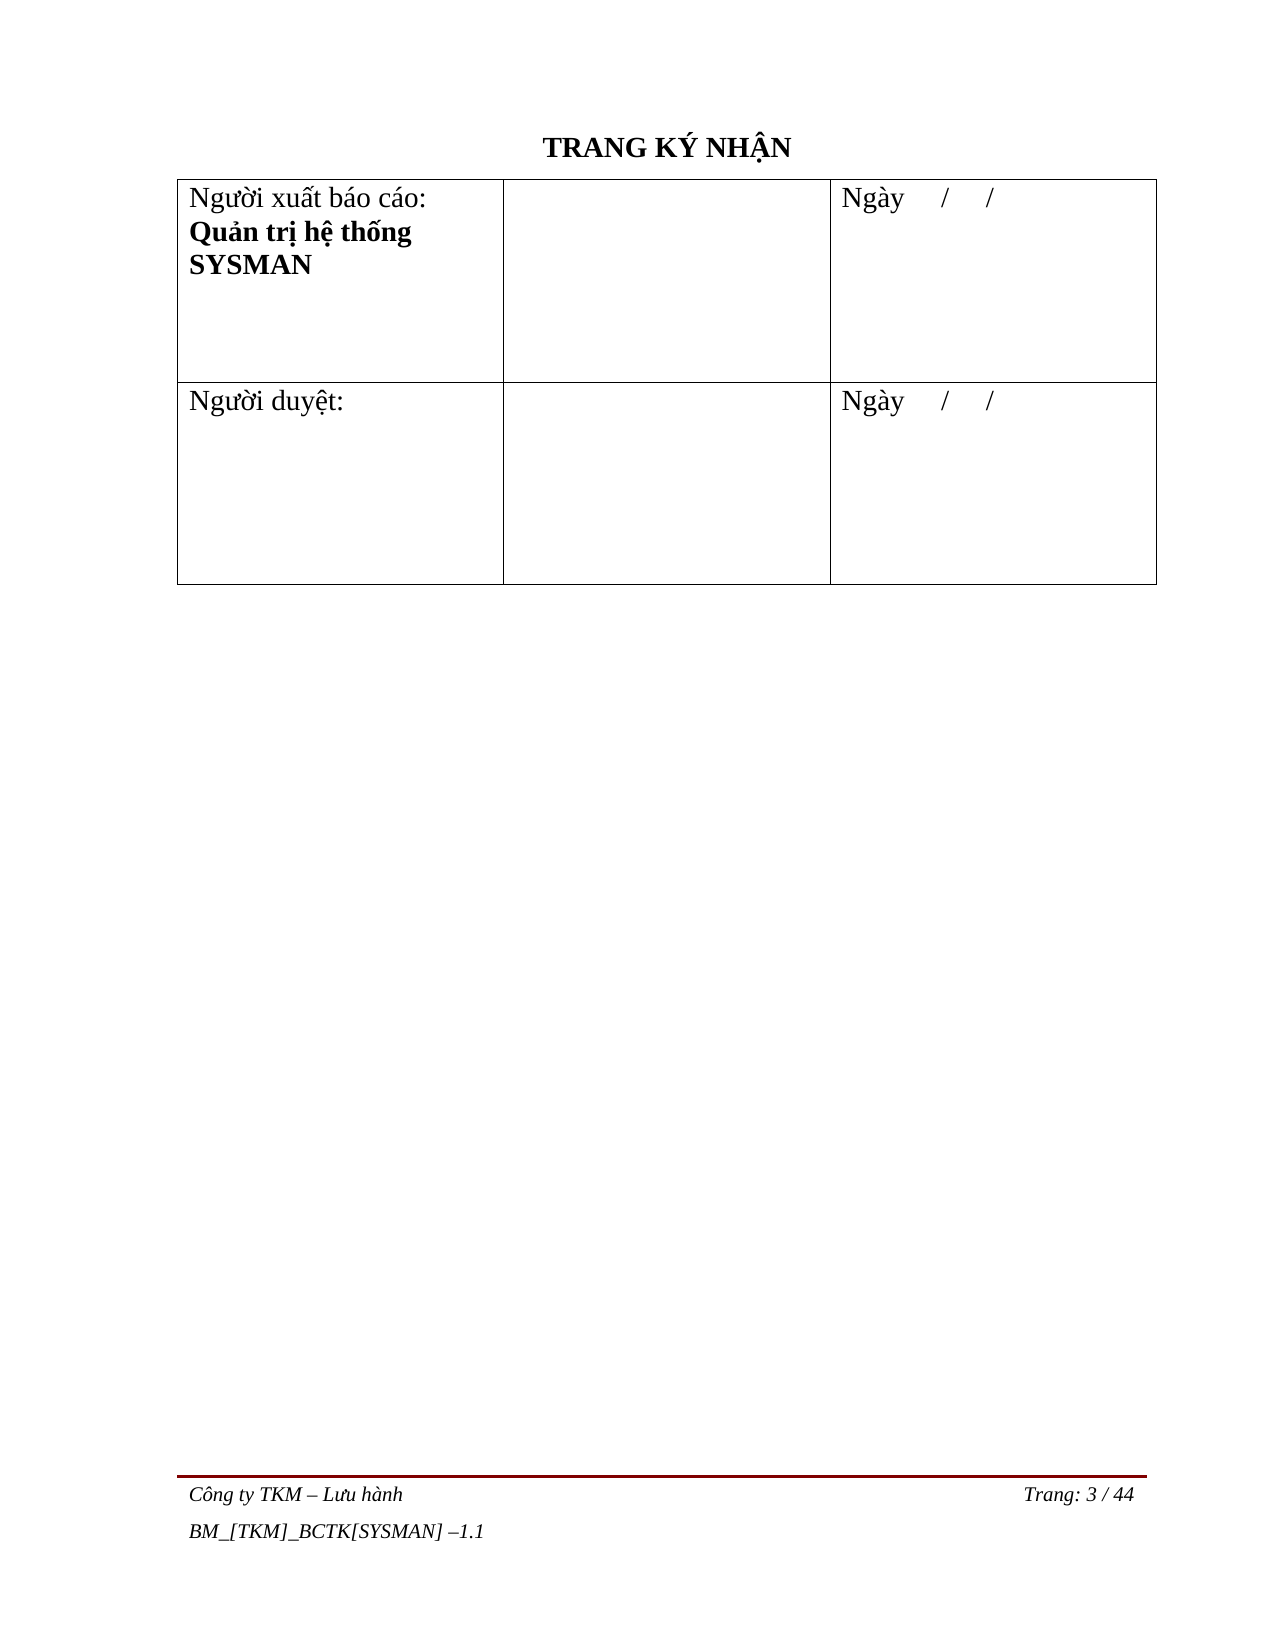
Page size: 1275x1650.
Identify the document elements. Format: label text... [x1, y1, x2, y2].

table_header [504, 180, 830, 382]
table_header Ngày / / [831, 180, 1156, 382]
table_cell Ngày / / [831, 383, 1156, 584]
subtitle TRANG KÝ NHẬN [177, 131, 1157, 164]
table_header Người xuất báo cáo: Quản trị hệ thống SYSMAN [178, 180, 503, 382]
table_cell Người duyệt: [178, 383, 503, 584]
table_cell [504, 383, 830, 584]
